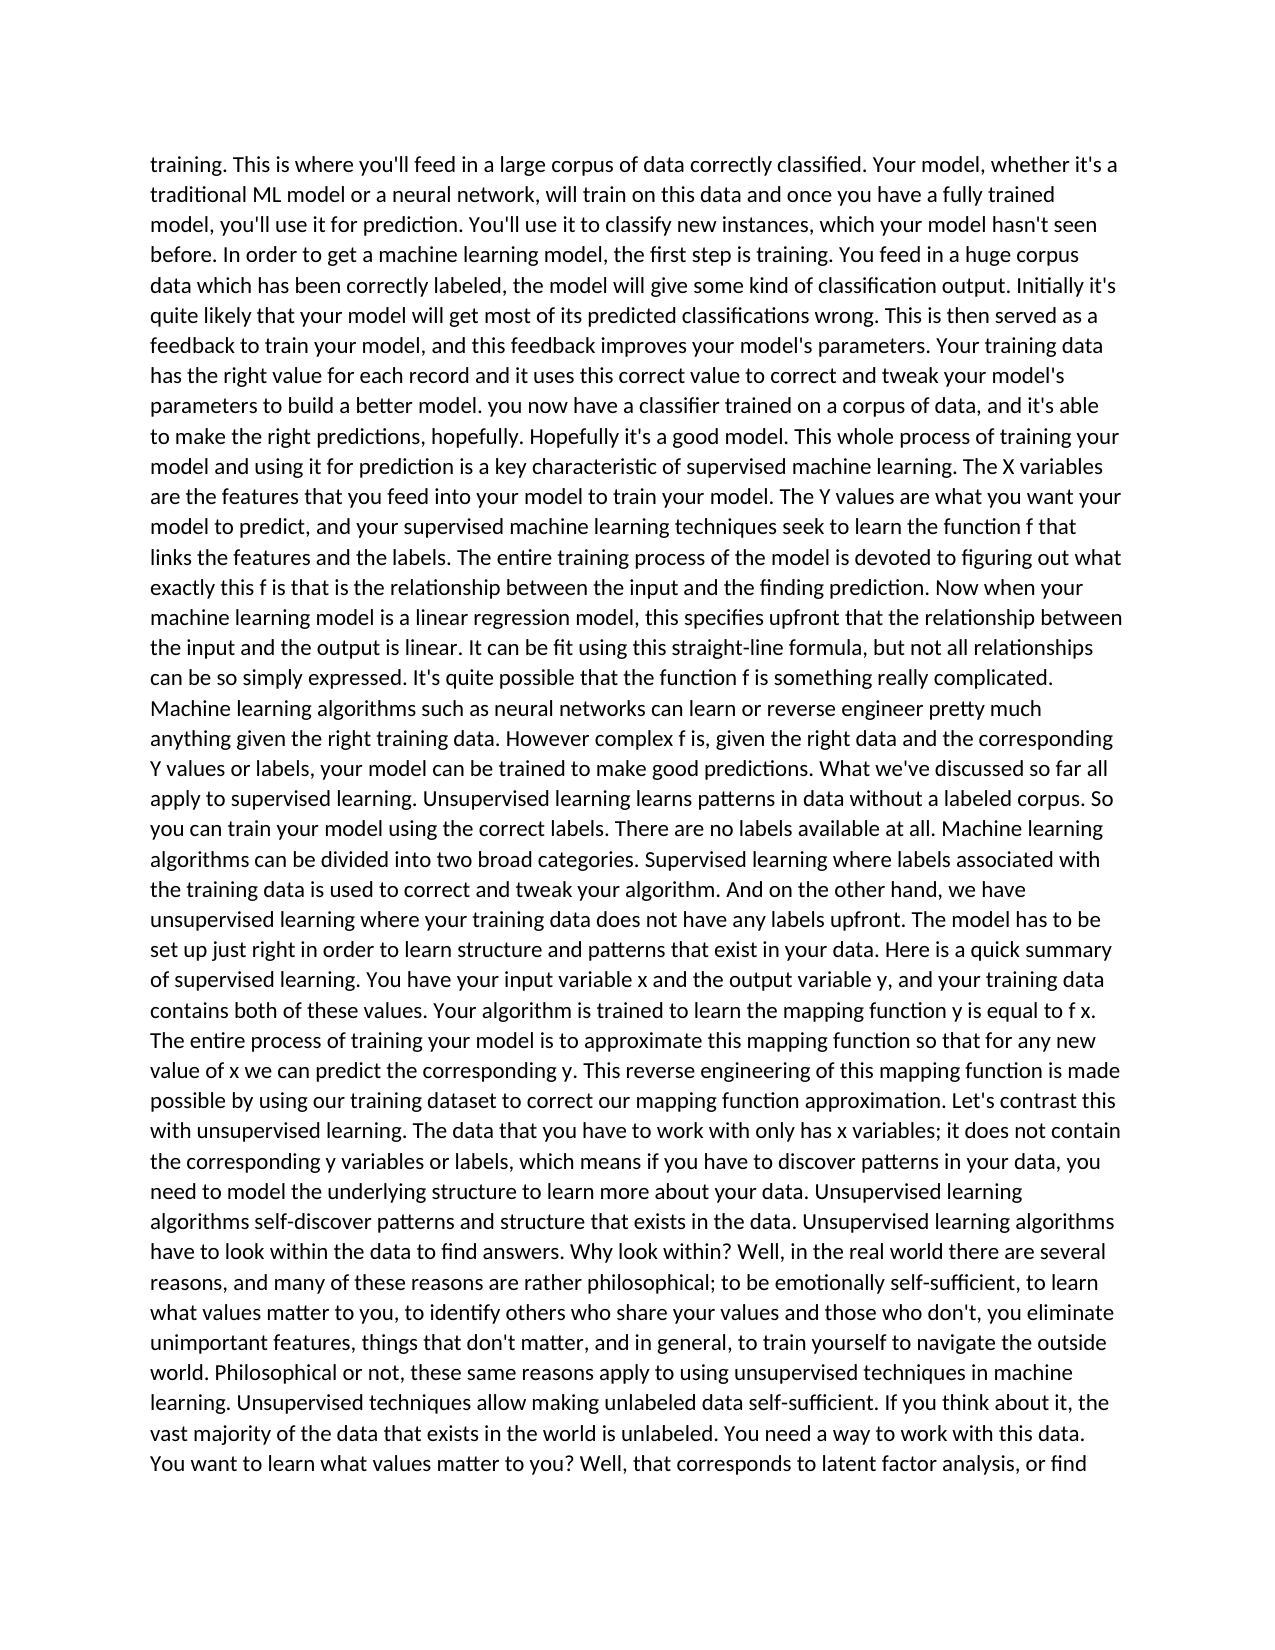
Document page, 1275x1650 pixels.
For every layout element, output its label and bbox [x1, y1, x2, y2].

text [150, 150, 1125, 1477]
